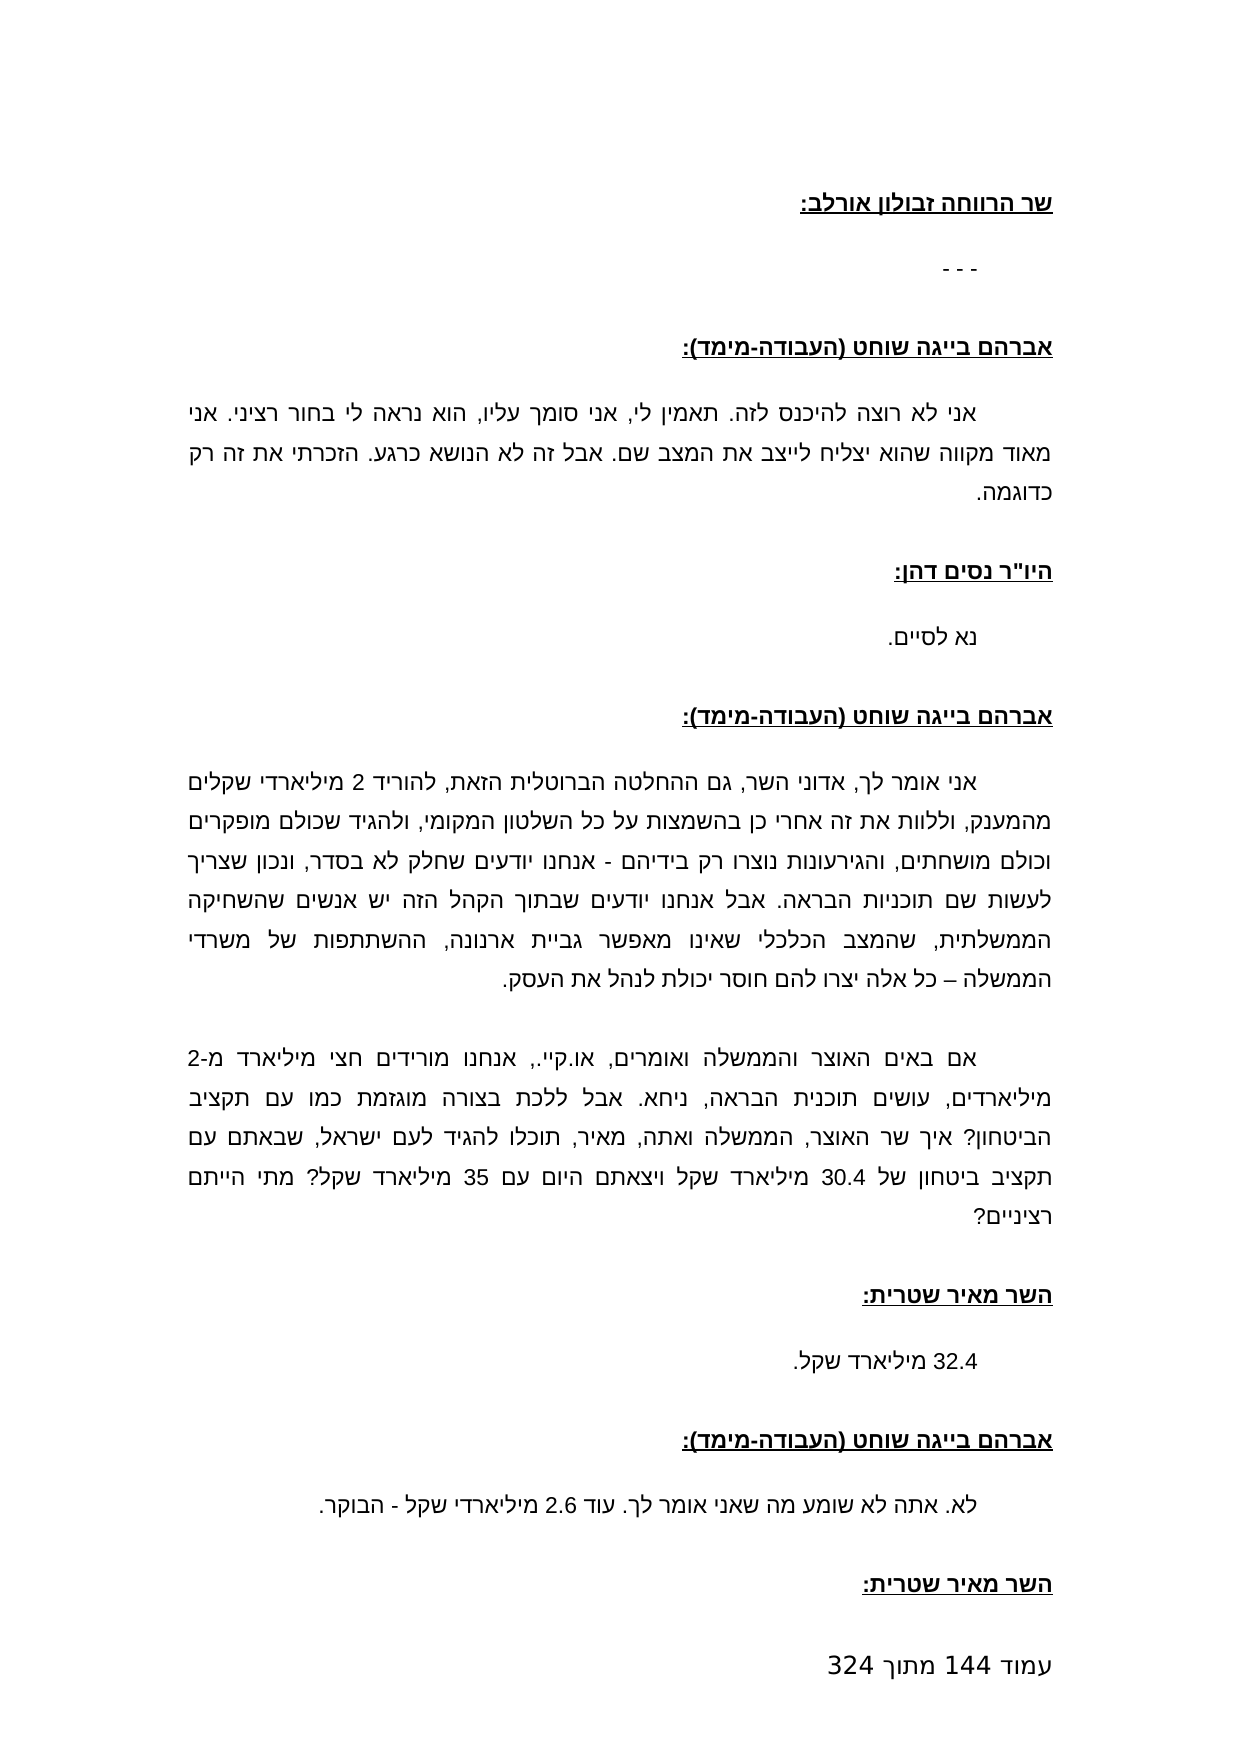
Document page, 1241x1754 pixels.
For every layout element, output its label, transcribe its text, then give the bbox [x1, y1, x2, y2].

text אני אומר לך, אדוני השר, גם ההחלטה הברוטלית הזאת, להוריד 2 מיליארדי שקלים מהמענק, וללוות את זה אחרי כן בהשמצות על כל השלטון המקומי, ולהגיד שכולם מופקרים וכולם מושחתים, והגירעונות נוצרו רק בידיהם - אנחנו יודעים שחלק לא בסדר, ונכון שצריך לעשות שם תוכניות הבראה. אבל אנחנו יודעים שבתוך הקהל הזה יש אנשים שהשחיקה הממשלתית, שהמצב הכלכלי שאינו מאפשר גביית ארנונה, ההשתתפות של משרדי הממשלה – כל אלה יצרו להם חוסר יכולת לנהל את העסק. [187, 769, 1053, 992]
text אברהם בייגה שוחט (העבודה-מימד): [187, 334, 1053, 361]
text אני לא רוצה להיכנס לזה. תאמין לי, אני סומך עליו, הוא נראה לי בחור רציני. אני מאוד מקווה שהוא יצליח לייצב את המצב שם. אבל זה לא הנושא כרגע. הזכרתי את זה רק כדוגמה. [187, 400, 1053, 505]
text נא לסיים. [187, 624, 1053, 650]
text השר מאיר שטרית: [187, 1282, 1053, 1308]
text אברהם בייגה שוחט (העבודה-מימד): [187, 1427, 1053, 1453]
text אם באים האוצר והממשלה ואומרים, או.קיי., אנחנו מורידים חצי מיליארד מ-2 מיליארדים, עושים תוכנית הבראה, ניחא. אבל ללכת בצורה מוגזמת כמו עם תקציב הביטחון? איך שר האוצר, הממשלה ואתה, מאיר, תוכלו להגיד לעם ישראל, שבאתם עם תקציב ביטחון של 30.4 מיליארד שקל ויצאתם היום עם 35 מיליארד שקל? מתי הייתם רציניים? [187, 1045, 1053, 1229]
text לא. אתה לא שומע מה שאני אומר לך. עוד 2.6 מיליארדי שקל - הבוקר. [187, 1492, 1053, 1519]
text - - - [187, 255, 1053, 282]
text שר הרווחה זבולון אורלב: [187, 189, 1053, 216]
text 32.4 מיליארד שקל. [187, 1348, 1053, 1374]
text אברהם בייגה שוחט (העבודה-מימד): [187, 703, 1053, 729]
text השר מאיר שטרית: [187, 1571, 1053, 1598]
text היו"ר נסים דהן: [187, 558, 1053, 584]
